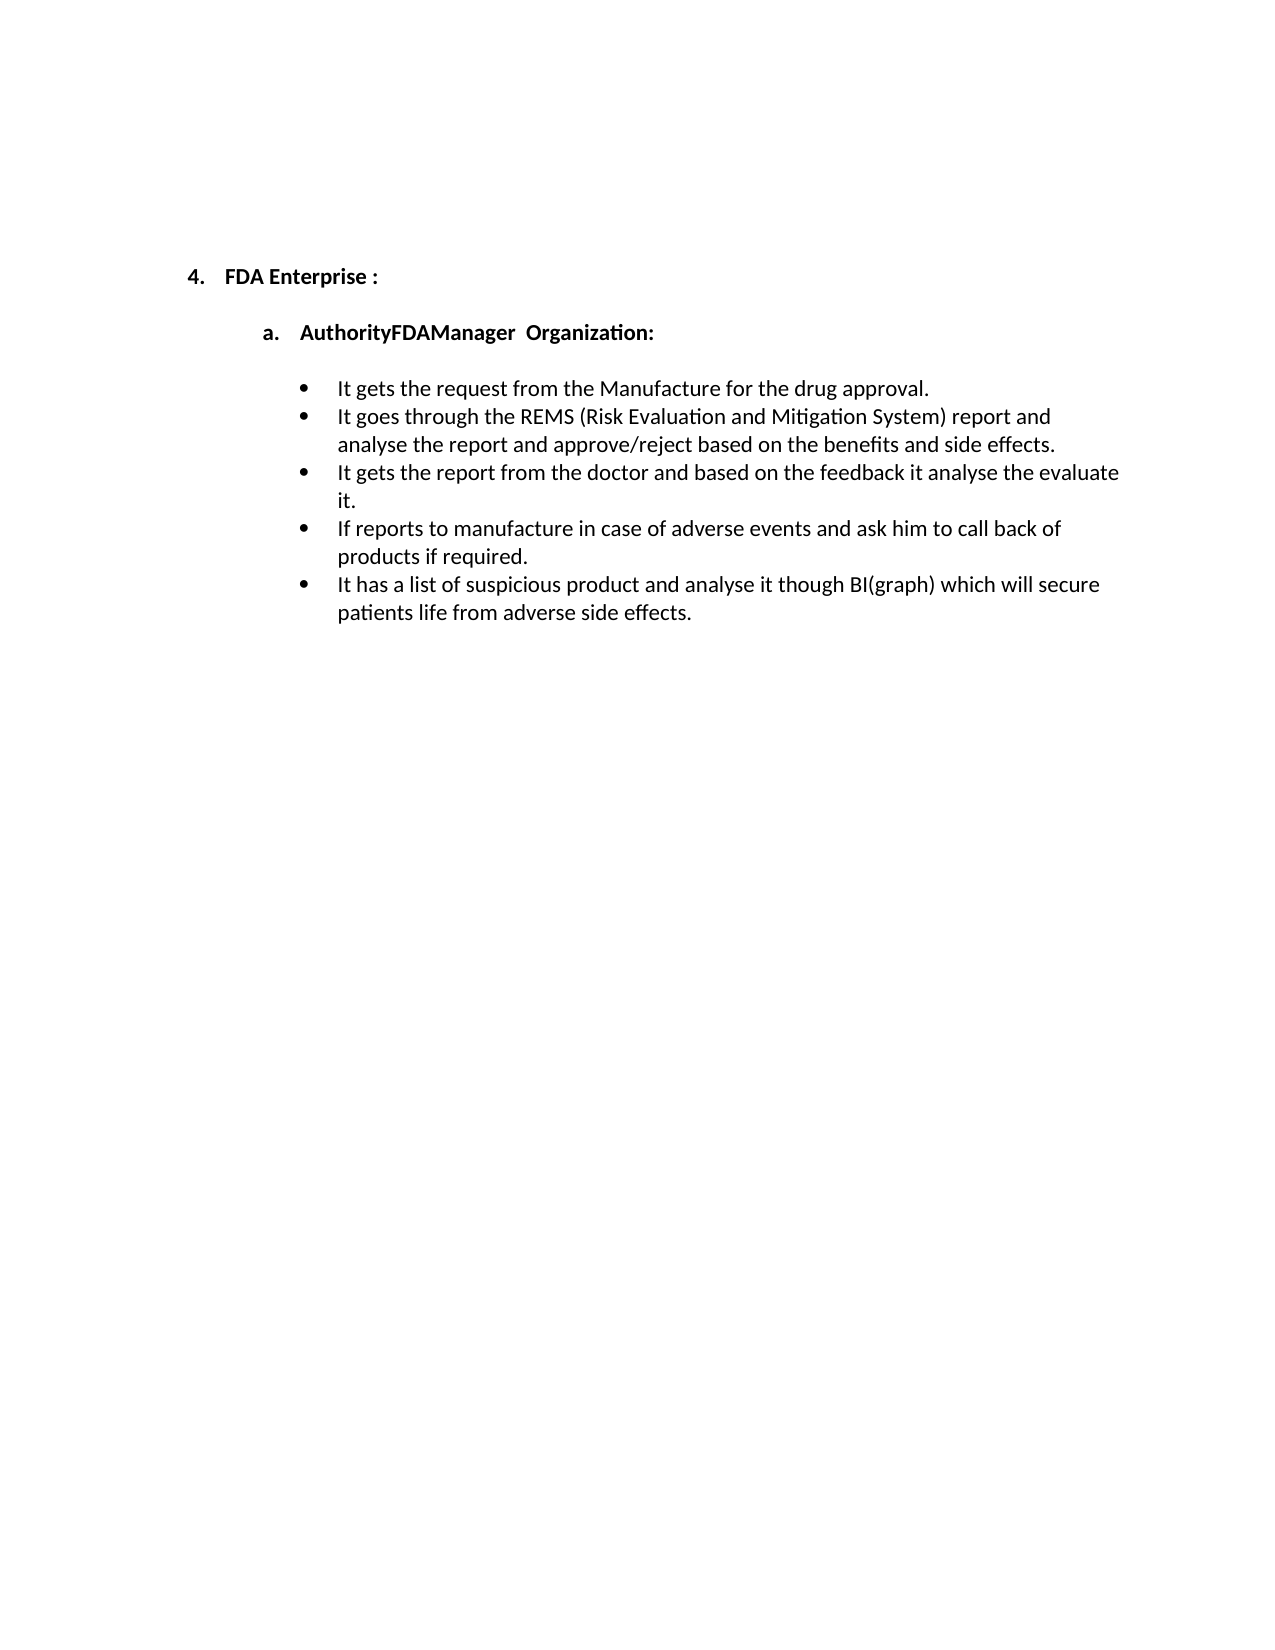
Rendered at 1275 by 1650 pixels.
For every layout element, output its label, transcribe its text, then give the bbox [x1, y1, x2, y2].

list FDA Enterprise : [187, 262, 1125, 290]
list It goes through the REMS (Risk Evaluation and Mitigation System) report and analyse the report and approve/reject based on the benefits and side effects. [300, 402, 1125, 458]
list It has a list of suspicious product and analyse it though BI(graph) which will secure patients life from adverse side effects. [300, 570, 1125, 626]
list It gets the report from the doctor and based on the feedback it analyse the evaluate it. [300, 458, 1125, 514]
list If reports to manufacture in case of adverse events and ask him to call back of products if required. [300, 514, 1125, 570]
list It gets the request from the Manufacture for the drug approval. [300, 374, 1125, 402]
list AuthorityFDAManager Organization: [262, 318, 1125, 346]
